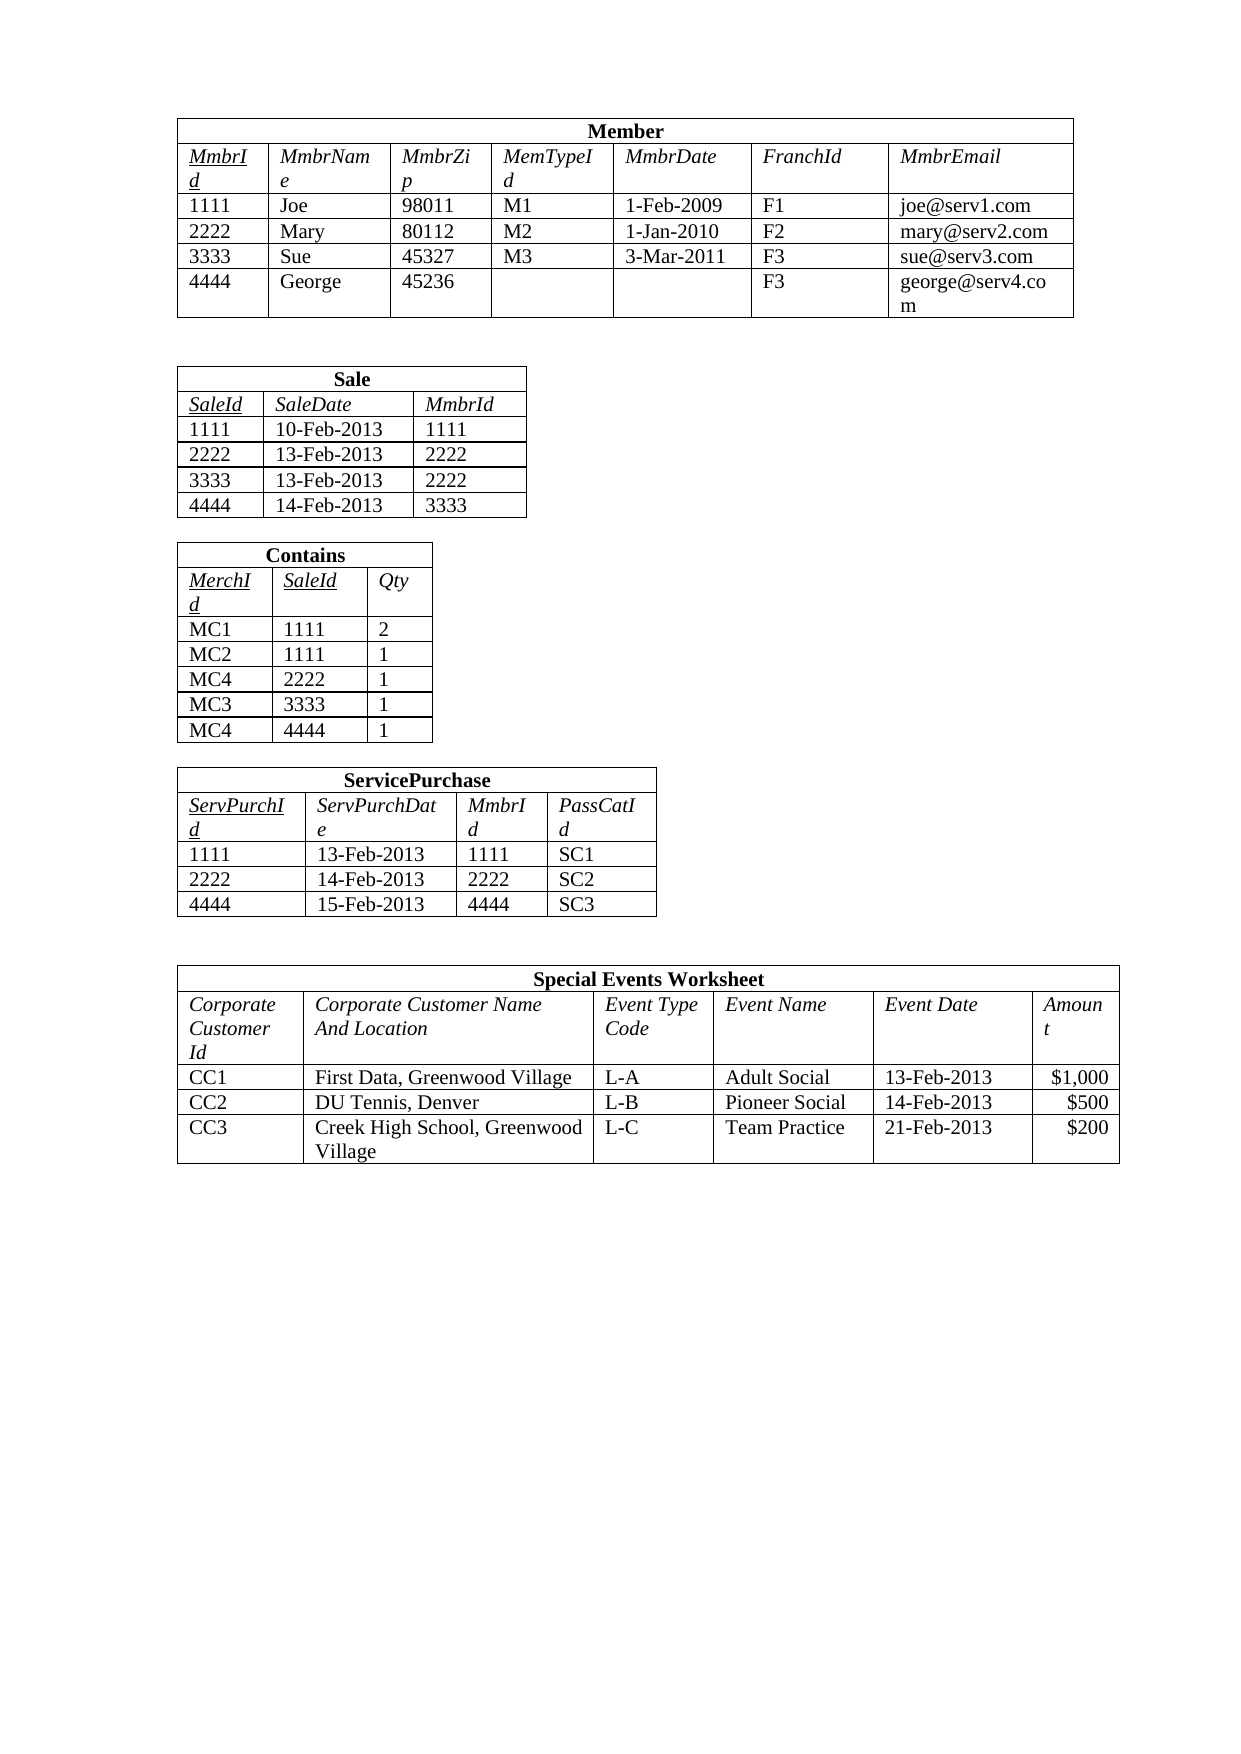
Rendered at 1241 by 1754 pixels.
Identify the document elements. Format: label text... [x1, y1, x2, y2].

table_cell MmbrEmail [889, 144, 1073, 192]
table_cell george@serv4.com [889, 269, 1073, 317]
table_cell 98011 [391, 194, 491, 217]
table_cell Adult Social [714, 1065, 873, 1089]
table_cell L-B [594, 1090, 713, 1114]
table_cell Pioneer Social [714, 1090, 873, 1114]
table_cell M3 [492, 244, 613, 268]
table_cell 13-Feb-2013 [874, 1065, 1032, 1089]
table_cell 2222 [178, 867, 305, 891]
table_cell MmbrId [178, 144, 268, 192]
table_cell SC1 [548, 842, 656, 866]
table_cell CC3 [178, 1115, 303, 1163]
table_cell 13-Feb-2013 [306, 842, 456, 866]
table_cell SC3 [548, 892, 656, 916]
table_cell 2222 [414, 443, 526, 466]
table_cell 1 [368, 693, 432, 716]
table_cell 1111 [273, 642, 367, 666]
table_cell 1 [368, 718, 432, 742]
table_cell 3333 [273, 693, 367, 716]
table_cell 15-Feb-2013 [306, 892, 456, 916]
table_cell MC4 [178, 718, 272, 742]
table_cell Corporate Customer Name And Location [304, 992, 593, 1064]
table_cell L-A [594, 1065, 713, 1089]
table_cell 21-Feb-2013 [874, 1115, 1032, 1163]
table_header Member [178, 119, 1073, 143]
table_cell 14-Feb-2013 [306, 867, 456, 891]
table_cell George [269, 269, 390, 317]
table_cell M1 [492, 194, 613, 217]
table_cell 1111 [414, 417, 526, 441]
table_cell 1-Feb-2009 [614, 194, 751, 217]
table_cell Corporate Customer Id [178, 992, 303, 1064]
table_cell 1 [368, 642, 432, 666]
table_cell L-C [594, 1115, 713, 1163]
table_cell 10-Feb-2013 [264, 417, 413, 441]
table_cell 1111 [178, 842, 305, 866]
table_cell Amount [1033, 992, 1119, 1064]
table_cell Mary [269, 219, 390, 243]
table_cell F1 [752, 194, 888, 217]
table_cell MerchId [178, 568, 272, 616]
table_header Contains [178, 543, 432, 567]
table_header ServicePurchase [178, 768, 656, 792]
table_cell DU Tennis, Denver [304, 1090, 593, 1114]
table_cell 3333 [178, 468, 263, 492]
table_cell 2222 [273, 667, 367, 691]
table_cell MC4 [178, 667, 272, 691]
table_cell Event Type Code [594, 992, 713, 1064]
table_cell MmbrZip [391, 144, 491, 192]
table_cell SaleId [273, 568, 367, 616]
table_cell Team Practice [714, 1115, 873, 1163]
table_cell MmbrId [457, 793, 547, 841]
table_cell 1 [368, 667, 432, 691]
table_cell Joe [269, 194, 390, 217]
table_cell 13-Feb-2013 [264, 468, 413, 492]
table_cell 3333 [178, 244, 268, 268]
table_cell MemTypeId [492, 144, 613, 192]
table_header Sale [178, 367, 526, 391]
table_cell SC2 [548, 867, 656, 891]
table_cell Event Date [874, 992, 1032, 1064]
table_cell ServPurchDate [306, 793, 456, 841]
table_cell MmbrDate [614, 144, 751, 192]
table_cell $500 [1033, 1090, 1119, 1114]
table_cell 3-Mar-2011 [614, 244, 751, 268]
table_cell CC2 [178, 1090, 303, 1114]
table_cell [614, 269, 751, 317]
table_cell SaleId [178, 392, 263, 416]
table_cell 2 [368, 617, 432, 641]
table_cell F3 [752, 269, 888, 317]
table_cell ServPurchId [178, 793, 305, 841]
table_cell mary@serv2.com [889, 219, 1073, 243]
table_cell CC1 [178, 1065, 303, 1089]
table_cell 3333 [414, 493, 526, 517]
table_cell 14-Feb-2013 [264, 493, 413, 517]
table_cell MmbrId [414, 392, 526, 416]
table_cell MC3 [178, 693, 272, 716]
table_cell MC2 [178, 642, 272, 666]
table_cell 2222 [414, 468, 526, 492]
table_cell Sue [269, 244, 390, 268]
table_cell sue@serv3.com [889, 244, 1073, 268]
table_cell 1111 [178, 194, 268, 217]
table_cell PassCatId [548, 793, 656, 841]
table_cell Qty [368, 568, 432, 616]
table_cell 80112 [391, 219, 491, 243]
table_cell Creek High School, Greenwood Village [304, 1115, 593, 1163]
table_cell 4444 [273, 718, 367, 742]
table_cell 13-Feb-2013 [264, 443, 413, 466]
table_cell 4444 [457, 892, 547, 916]
table_cell [492, 269, 613, 317]
table_cell Event Name [714, 992, 873, 1064]
table_cell 2222 [178, 219, 268, 243]
table_cell 1111 [273, 617, 367, 641]
table_cell MmbrName [269, 144, 390, 192]
table_cell 14-Feb-2013 [874, 1090, 1032, 1114]
table_cell joe@serv1.com [889, 194, 1073, 217]
table_cell 2222 [457, 867, 547, 891]
table_cell FranchId [752, 144, 888, 192]
table_cell F3 [752, 244, 888, 268]
table_header Special Events Worksheet [178, 966, 1119, 991]
table_cell $1,000 [1033, 1065, 1119, 1089]
table_cell F2 [752, 219, 888, 243]
table_cell 45327 [391, 244, 491, 268]
table_cell $200 [1033, 1115, 1119, 1163]
table_cell 1-Jan-2010 [614, 219, 751, 243]
table_cell 4444 [178, 493, 263, 517]
table_cell SaleDate [264, 392, 413, 416]
table_cell 4444 [178, 269, 268, 317]
table_cell 2222 [178, 443, 263, 466]
table_cell M2 [492, 219, 613, 243]
table_cell MC1 [178, 617, 272, 641]
table_cell 45236 [391, 269, 491, 317]
table_cell 4444 [178, 892, 305, 916]
table_cell 1111 [457, 842, 547, 866]
table_cell 1111 [178, 417, 263, 441]
table_cell First Data, Greenwood Village [304, 1065, 593, 1089]
